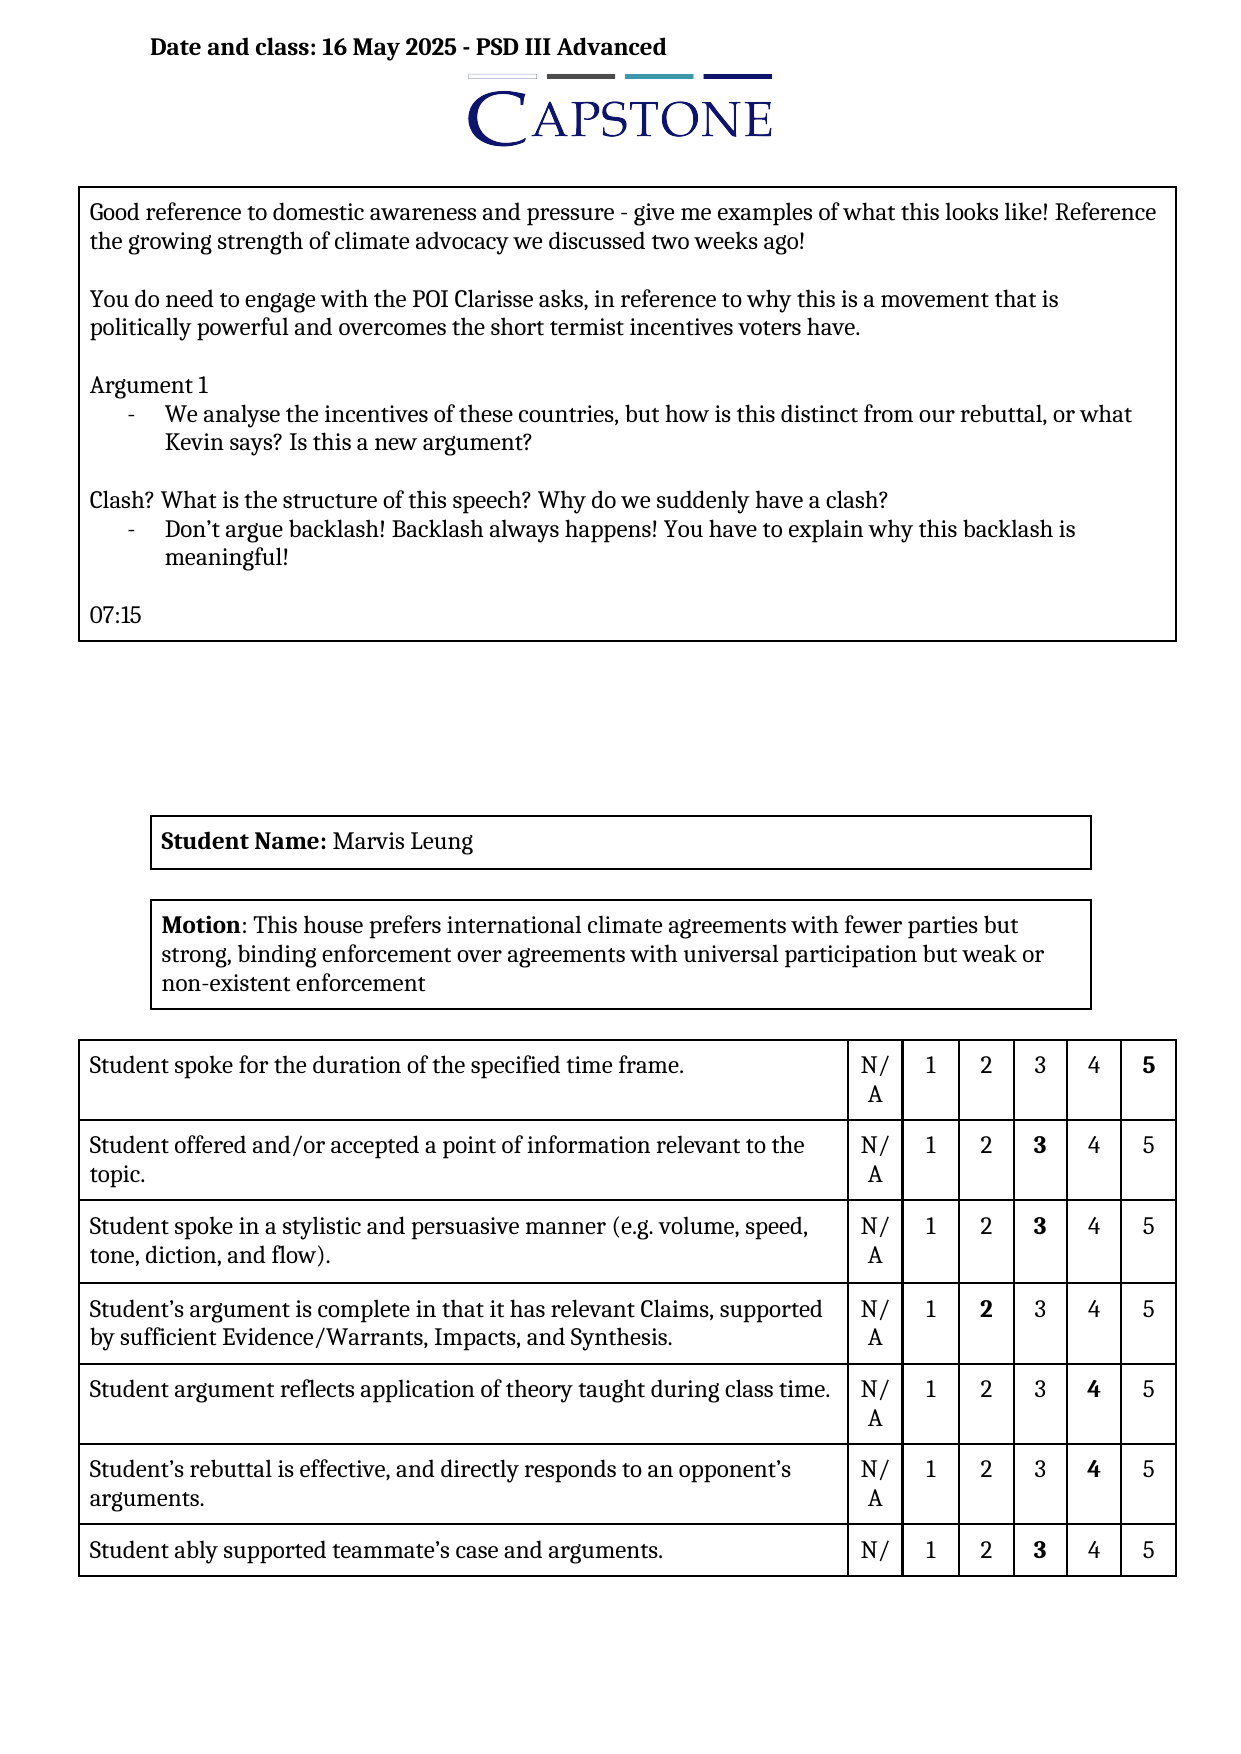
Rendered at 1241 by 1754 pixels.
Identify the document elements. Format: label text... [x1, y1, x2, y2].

table_cell N/A [849, 1284, 901, 1362]
table_cell 1 [904, 1365, 958, 1443]
table_cell 4 [1068, 1284, 1120, 1362]
table_header Student Name: Marvis Leung [152, 817, 1090, 868]
table_cell Student’s rebuttal is effective, and directly responds to an opponent’s arguments. [80, 1445, 847, 1523]
table_cell 4 [1068, 1525, 1120, 1575]
table_cell Student’s argument is complete in that it has relevant Claims, supported by sufficient Evidence/Warrants, Impacts, and Synthesis. [80, 1284, 847, 1362]
table_cell 4 [1068, 1365, 1120, 1443]
table_cell 1 [904, 1525, 958, 1575]
table_header 3 [1015, 1041, 1066, 1119]
table_cell 3 [1015, 1121, 1066, 1199]
table_cell N/A [849, 1201, 901, 1282]
table_cell 1 [904, 1445, 958, 1523]
table_cell N/A [849, 1365, 901, 1443]
table_cell 2 [960, 1525, 1013, 1575]
table_header 4 [1068, 1041, 1120, 1119]
table_cell 1 [904, 1201, 958, 1282]
table_cell Student offered and/or accepted a point of information relevant to the topic. [80, 1121, 847, 1199]
picture [460, 66, 781, 153]
table_cell 2 [960, 1201, 1013, 1282]
table_cell 4 [1068, 1445, 1120, 1523]
table_cell N/A [849, 1525, 901, 1575]
table_cell 3 [1015, 1525, 1066, 1575]
table_cell 3 [1015, 1284, 1066, 1362]
table_header 5 [1122, 1041, 1175, 1119]
table_cell Student argument reflects application of theory taught during class time. [80, 1365, 847, 1443]
table_cell N/A [849, 1445, 901, 1523]
table_cell 2 [960, 1284, 1013, 1362]
table_header N/A [849, 1041, 901, 1119]
table_cell 3 [1015, 1445, 1066, 1523]
table_cell 5 [1122, 1284, 1175, 1362]
table_cell Student ably supported teammate’s case and arguments. [80, 1525, 847, 1575]
table_header Student spoke for the duration of the specified time frame. [80, 1041, 847, 1119]
table_cell N/A [849, 1121, 901, 1199]
table_cell 5 [1122, 1445, 1175, 1523]
table_cell 5 [1122, 1121, 1175, 1199]
table_cell 2 [960, 1365, 1013, 1443]
table_header Motion: This house prefers international climate agreements with fewer parties but strong, binding enforcement over agreements with universal participation but weak or non-existent enforcement [152, 901, 1090, 1008]
table_cell 1 [904, 1121, 958, 1199]
table_cell 5 [1122, 1525, 1175, 1575]
table_cell 4 [1068, 1121, 1120, 1199]
table_cell 5 [1122, 1365, 1175, 1443]
table_header 1 [904, 1041, 958, 1119]
table_cell 3 [1015, 1365, 1066, 1443]
table_header 2 [960, 1041, 1013, 1119]
table_cell 1 [904, 1284, 958, 1362]
table_cell 2 [960, 1121, 1013, 1199]
table_cell Student spoke in a stylistic and persuasive manner (e.g. volume, speed, tone, diction, and flow). [80, 1201, 847, 1282]
table_cell 3 [1015, 1201, 1066, 1282]
table_cell 4 [1068, 1201, 1120, 1282]
table_cell 2 [960, 1445, 1013, 1523]
table_cell 5 [1122, 1201, 1175, 1282]
